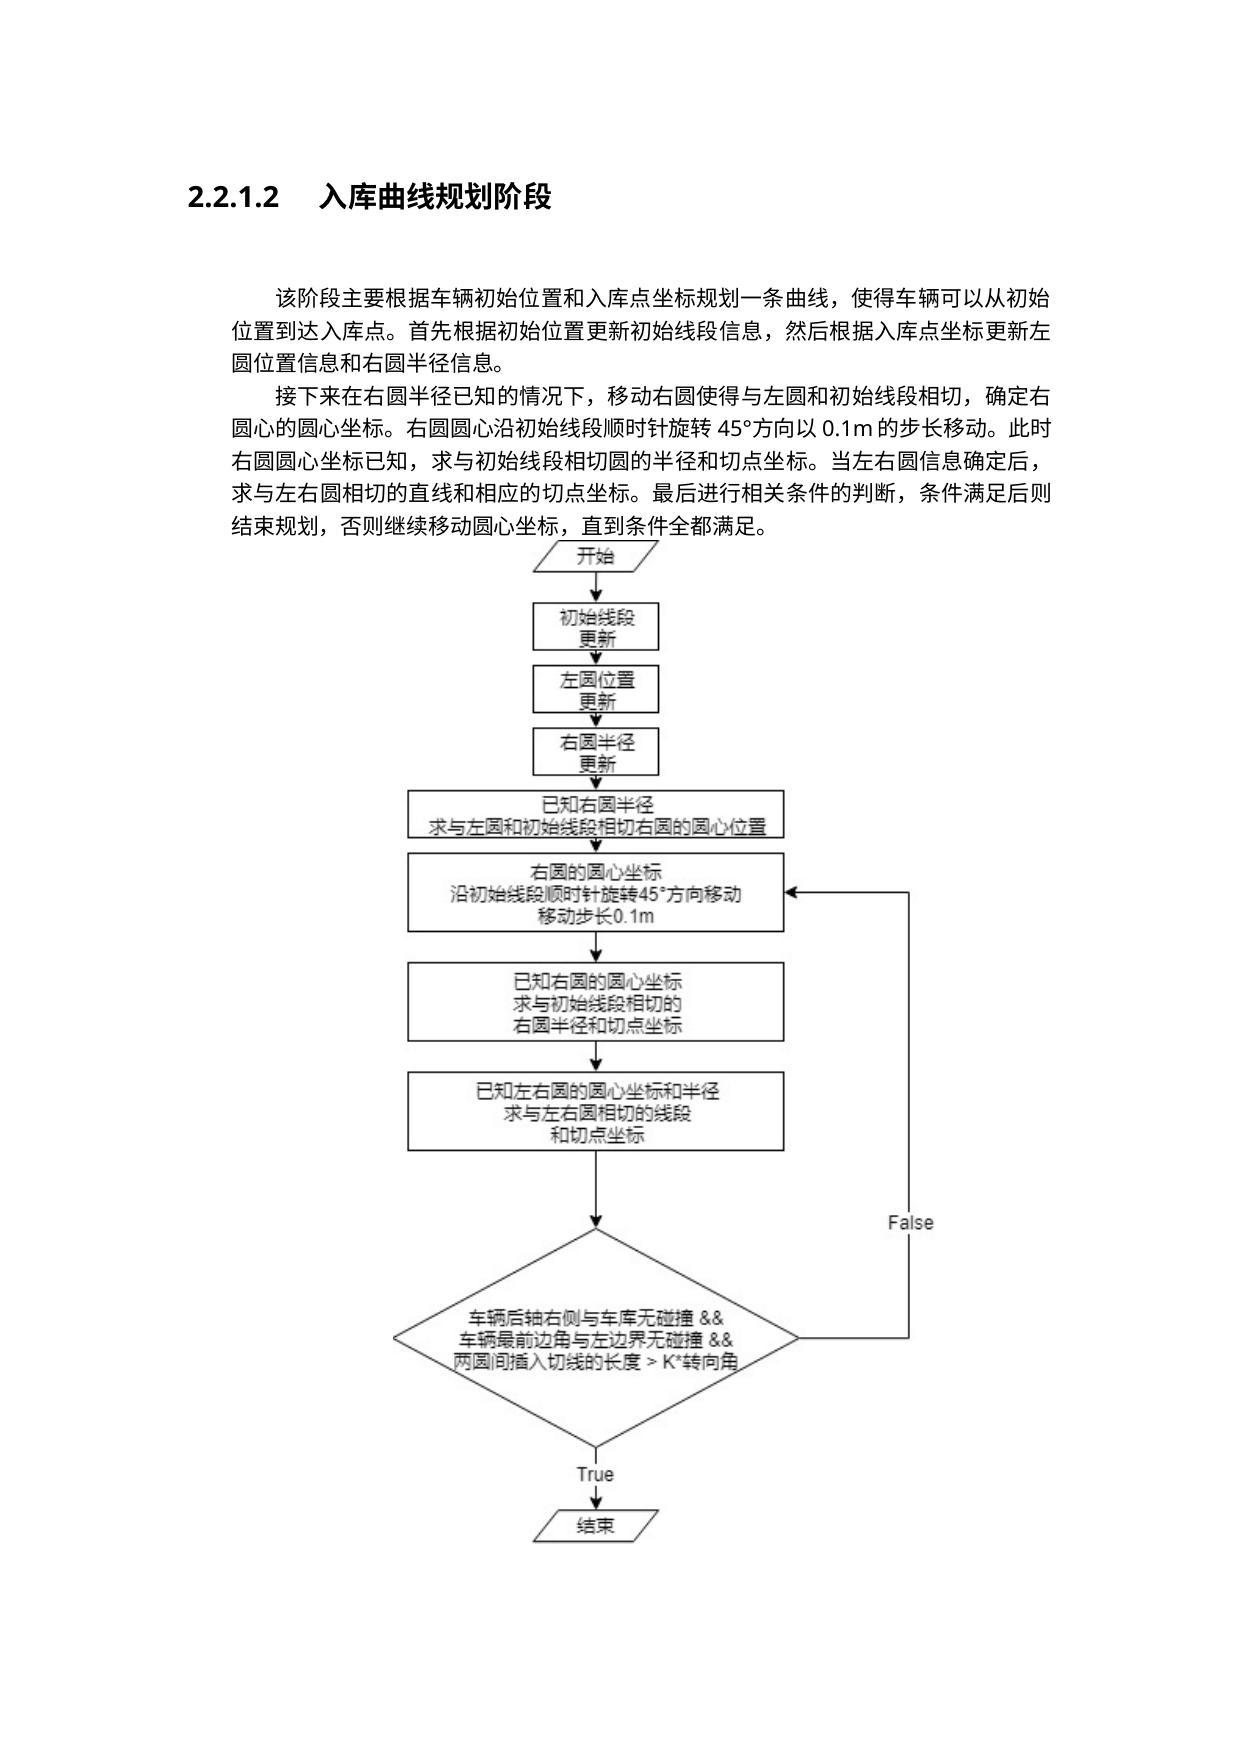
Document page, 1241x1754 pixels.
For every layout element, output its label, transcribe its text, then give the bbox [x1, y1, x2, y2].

subtitle 入库曲线规划阶段 [187, 162, 1053, 227]
picture [392, 540, 935, 1544]
text 接下来在右圆半径已知的情况下，移动右圆使得与左圆和初始线段相切，确定右圆心的圆心坐标。右圆圆心沿初始线段顺时针旋转45°方向以0.1m的步长移动。此时右圆圆心坐标已知，求与初始线段相切圆的半径和切点坐标。当左右圆信息确定后，求与左右圆相切的直线和相应的切点坐标。最后进行相关条件的判断，条件满足后则结束规划，否则继续移动圆心坐标，直到条件全都满足。 [231, 378, 1053, 541]
text 该阶段主要根据车辆初始位置和入库点坐标规划一条曲线，使得车辆可以从初始位置到达入库点。首先根据初始位置更新初始线段信息，然后根据入库点坐标更新左圆位置信息和右圆半径信息。 [231, 281, 1053, 378]
